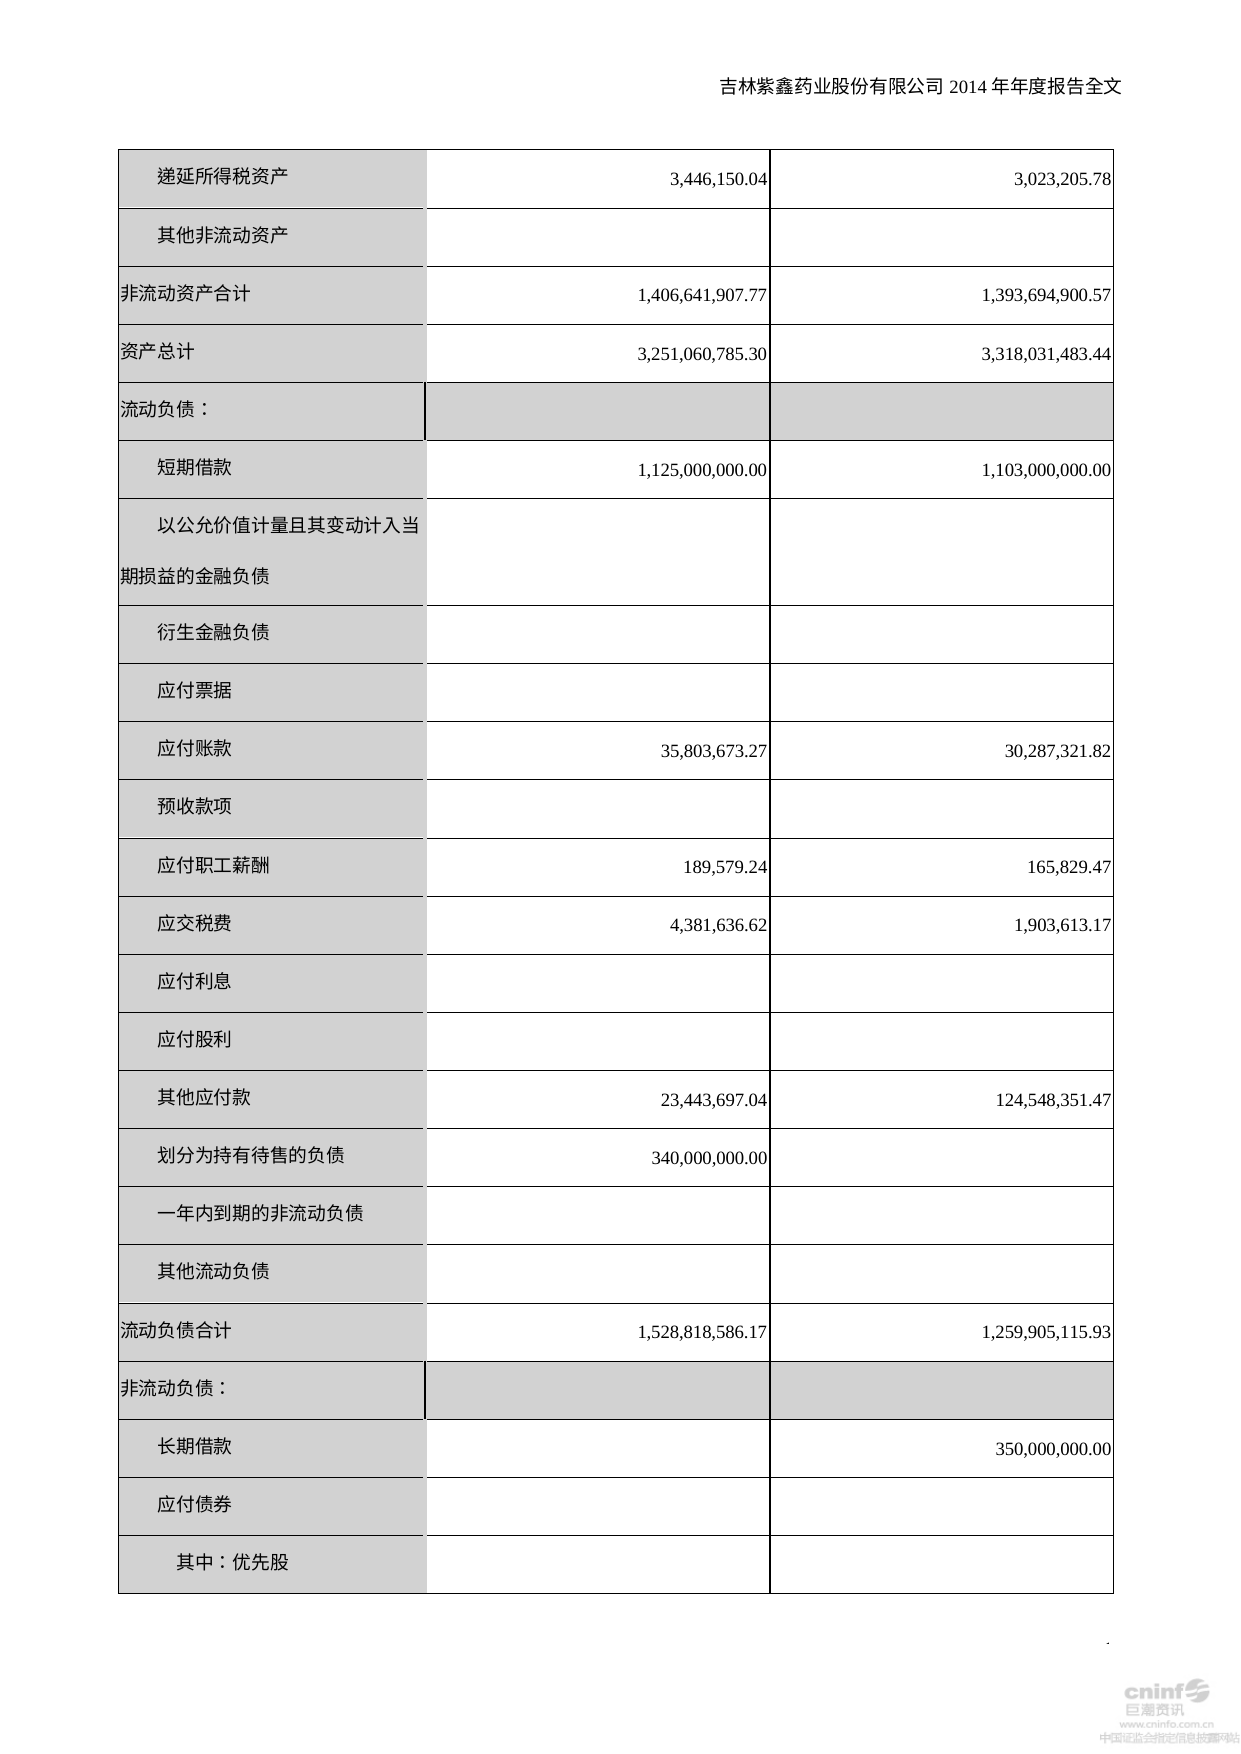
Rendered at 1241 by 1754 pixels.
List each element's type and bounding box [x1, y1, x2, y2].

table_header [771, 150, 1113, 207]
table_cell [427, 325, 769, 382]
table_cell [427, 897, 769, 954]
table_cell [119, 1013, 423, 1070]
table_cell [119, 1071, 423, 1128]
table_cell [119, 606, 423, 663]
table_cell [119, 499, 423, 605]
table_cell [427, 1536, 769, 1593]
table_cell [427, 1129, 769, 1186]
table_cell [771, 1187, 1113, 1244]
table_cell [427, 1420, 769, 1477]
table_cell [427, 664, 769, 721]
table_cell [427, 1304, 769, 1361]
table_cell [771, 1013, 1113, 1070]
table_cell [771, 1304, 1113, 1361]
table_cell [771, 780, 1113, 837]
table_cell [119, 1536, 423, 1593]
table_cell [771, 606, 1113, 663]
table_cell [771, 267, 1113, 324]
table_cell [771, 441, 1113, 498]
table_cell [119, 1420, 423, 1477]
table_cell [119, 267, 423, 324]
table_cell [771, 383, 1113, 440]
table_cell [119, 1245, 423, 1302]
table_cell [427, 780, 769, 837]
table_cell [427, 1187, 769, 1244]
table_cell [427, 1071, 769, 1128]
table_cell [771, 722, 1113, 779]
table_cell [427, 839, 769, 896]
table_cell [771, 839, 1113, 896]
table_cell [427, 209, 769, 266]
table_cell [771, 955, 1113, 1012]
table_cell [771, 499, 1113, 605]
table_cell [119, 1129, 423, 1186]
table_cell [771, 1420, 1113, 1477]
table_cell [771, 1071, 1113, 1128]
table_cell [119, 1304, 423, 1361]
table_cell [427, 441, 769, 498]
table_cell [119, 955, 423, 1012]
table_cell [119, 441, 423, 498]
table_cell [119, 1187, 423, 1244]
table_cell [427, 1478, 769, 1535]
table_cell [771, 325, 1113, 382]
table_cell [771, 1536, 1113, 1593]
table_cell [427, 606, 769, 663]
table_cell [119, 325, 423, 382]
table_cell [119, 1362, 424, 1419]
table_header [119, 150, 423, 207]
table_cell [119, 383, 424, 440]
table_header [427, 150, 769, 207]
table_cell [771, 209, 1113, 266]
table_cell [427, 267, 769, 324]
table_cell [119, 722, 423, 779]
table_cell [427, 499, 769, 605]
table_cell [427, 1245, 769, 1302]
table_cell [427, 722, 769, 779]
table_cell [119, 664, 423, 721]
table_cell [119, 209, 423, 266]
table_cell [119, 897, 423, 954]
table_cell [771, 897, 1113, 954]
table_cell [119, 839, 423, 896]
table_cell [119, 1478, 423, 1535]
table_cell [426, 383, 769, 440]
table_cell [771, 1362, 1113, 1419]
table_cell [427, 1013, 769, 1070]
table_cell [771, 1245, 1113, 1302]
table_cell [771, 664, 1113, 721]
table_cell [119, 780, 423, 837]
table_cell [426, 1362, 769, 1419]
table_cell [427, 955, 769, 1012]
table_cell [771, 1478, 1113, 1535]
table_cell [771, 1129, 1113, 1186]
picture [1099, 1673, 1241, 1754]
